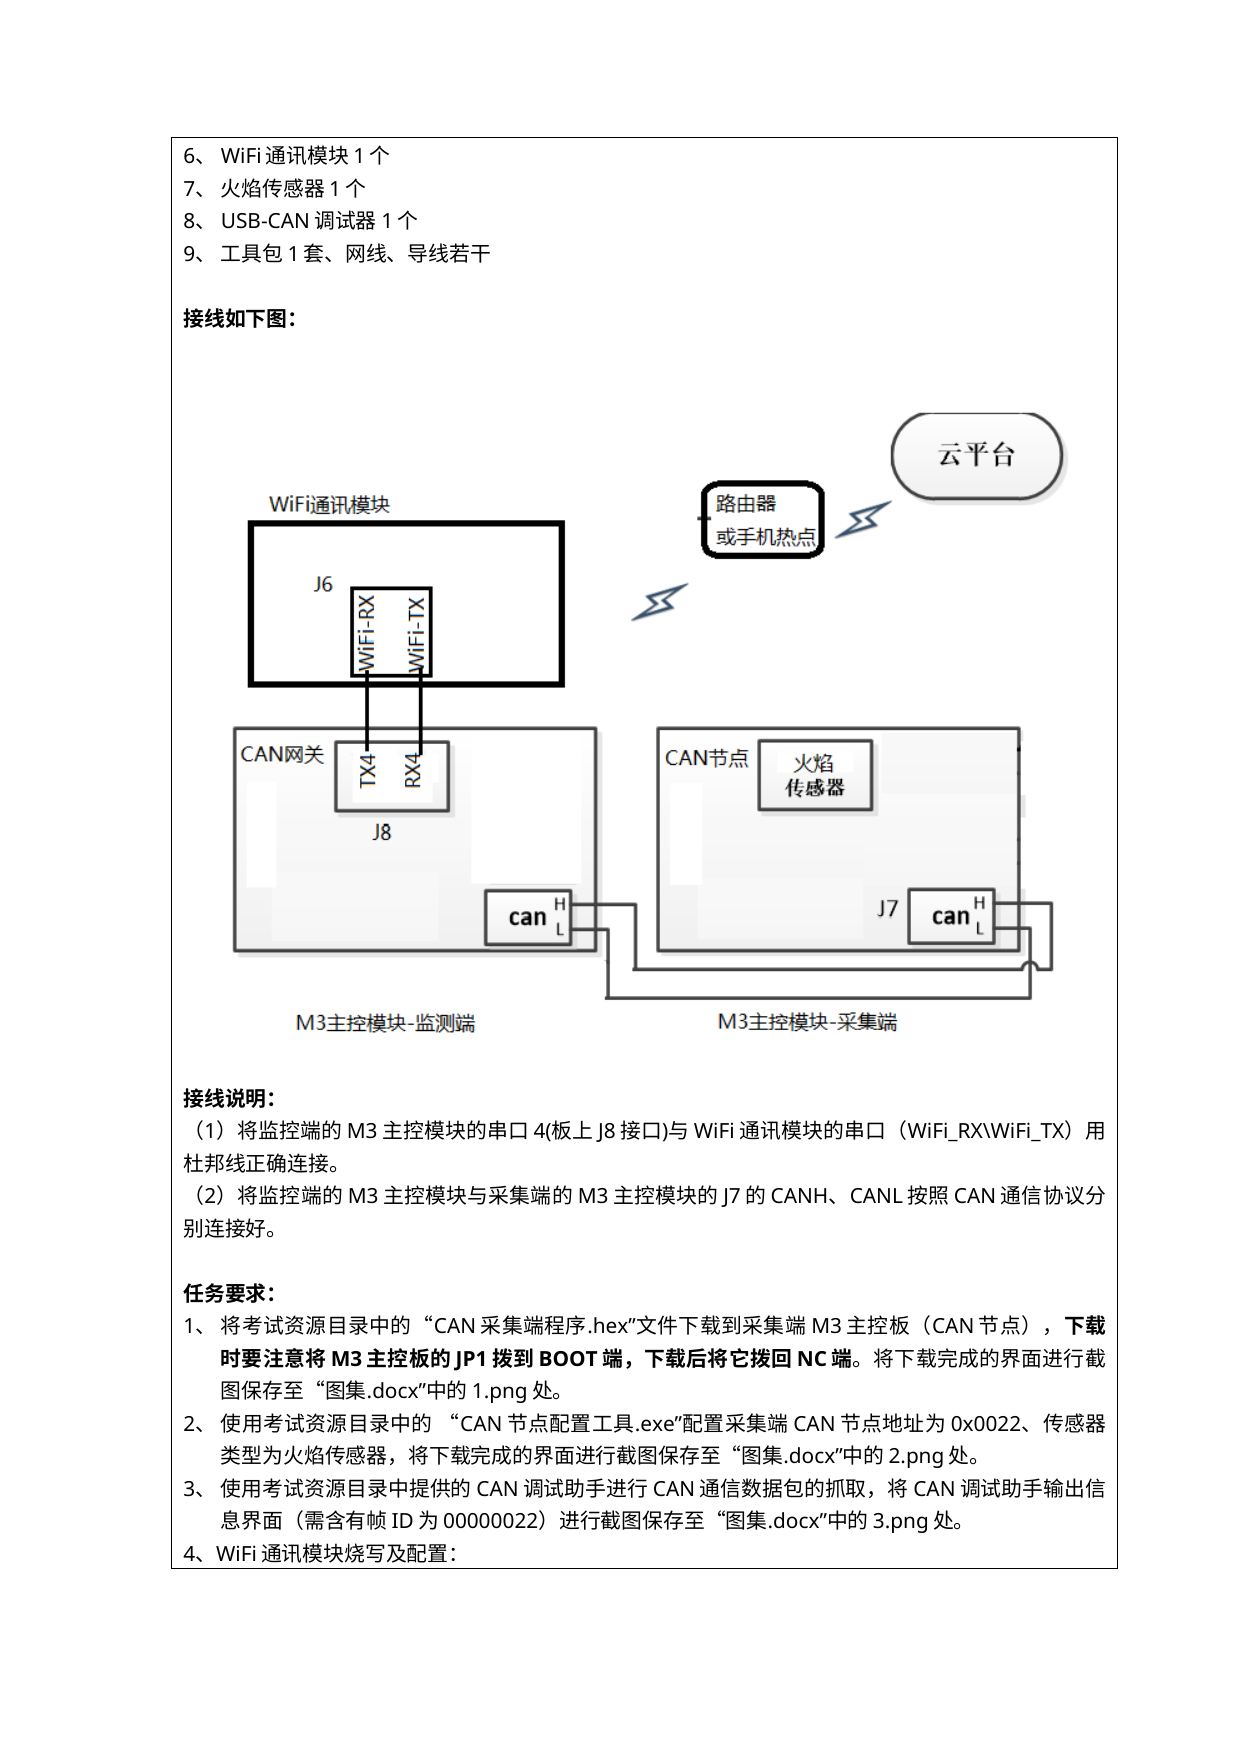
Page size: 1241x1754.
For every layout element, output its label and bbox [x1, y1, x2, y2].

table_cell [172, 138, 1117, 1568]
picture [183, 333, 1107, 1055]
